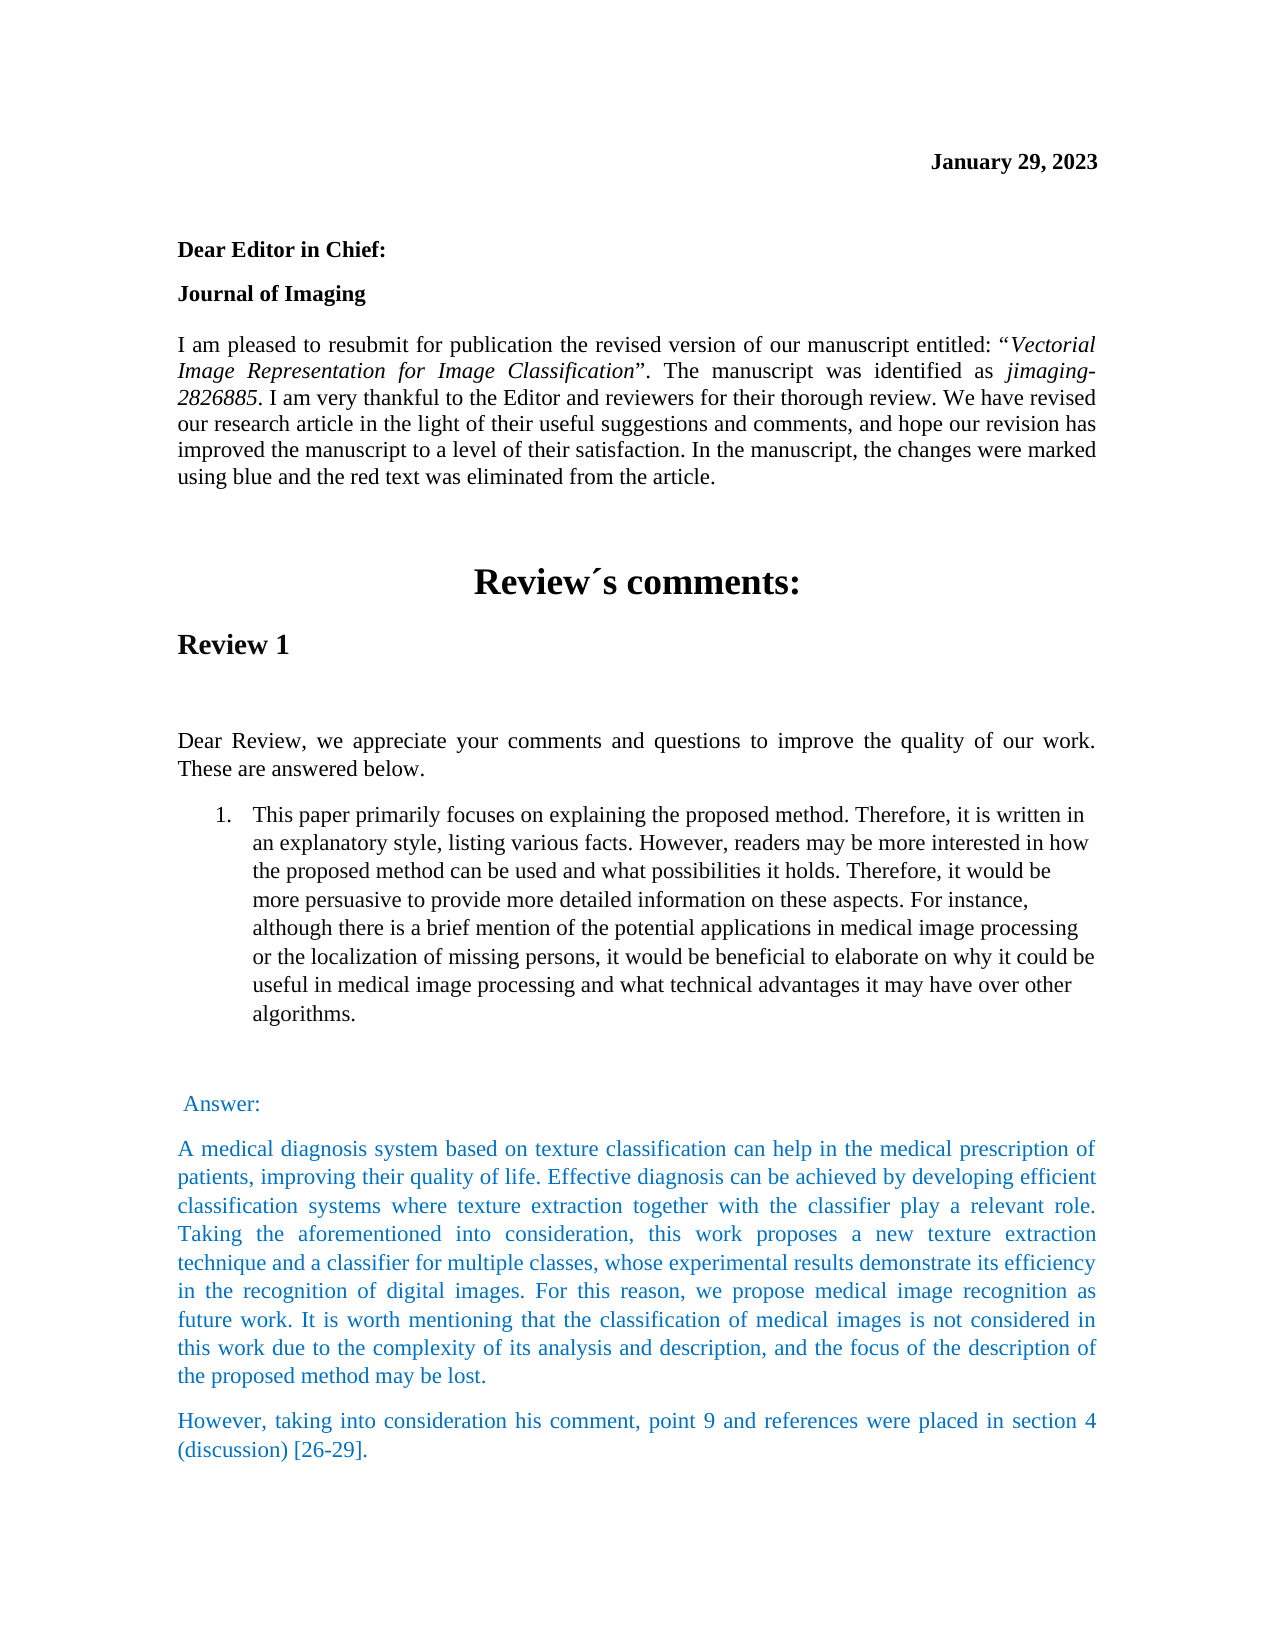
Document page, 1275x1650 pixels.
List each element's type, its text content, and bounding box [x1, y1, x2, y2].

text Review´s comments: [177, 557, 1098, 602]
title Journal of Imaging [177, 279, 1098, 306]
text Review 1 [177, 627, 1098, 661]
list This paper primarily focuses on explaining the proposed method. Therefore, it is written in an explanatory style, listing various facts. However, readers may be more interested in how the proposed method can be used and what possibilities it holds. Therefore, it would be more persuasive to provide more detailed information on these aspects. For instance, although there is a brief mention of the potential applications in medical image processing or the localization of missing persons, it would be beneficial to elaborate on why it could be useful in medical image processing and what technical advantages it may have over other algorithms. [215, 801, 1098, 1026]
text However, taking into consideration his comment, point 9 and references were placed in section 4 (discussion) [26-29]. [177, 1408, 1098, 1462]
title I am pleased to resubmit for publication the revised version of our manuscript entitled: “Vectorial Image Representation for Image Classification”. The manuscript was identified as jimaging-2826885. I am very thankful to the Editor and reviewers for their thorough review. We have revised our research article in the light of their useful suggestions and comments, and hope our revision has improved the manuscript to a level of their satisfaction. In the manuscript, the changes were marked using blue and the red text was eliminated from the article. [177, 331, 1098, 489]
text Dear Editor in Chief: [177, 235, 1098, 262]
text Answer: [177, 1090, 1098, 1116]
text A medical diagnosis system based on texture classification can help in the medical prescription of patients, improving their quality of life. Effective diagnosis can be achieved by developing efficient classification systems where texture extraction together with the classifier play a relevant role. Taking the aforementioned into consideration, this work proposes a new texture extraction technique and a classifier for multiple classes, whose experimental results demonstrate its efficiency in the recognition of digital images. For this reason, we propose medical image recognition as future work. It is worth mentioning that the classification of medical images is not considered in this work due to the complexity of its analysis and description, and the focus of the description of the proposed method may be lost. [177, 1135, 1098, 1389]
text January 29, 2023 [177, 148, 1098, 175]
text Dear Review, we appreciate your comments and questions to improve the quality of our work. These are answered below. [177, 727, 1098, 782]
